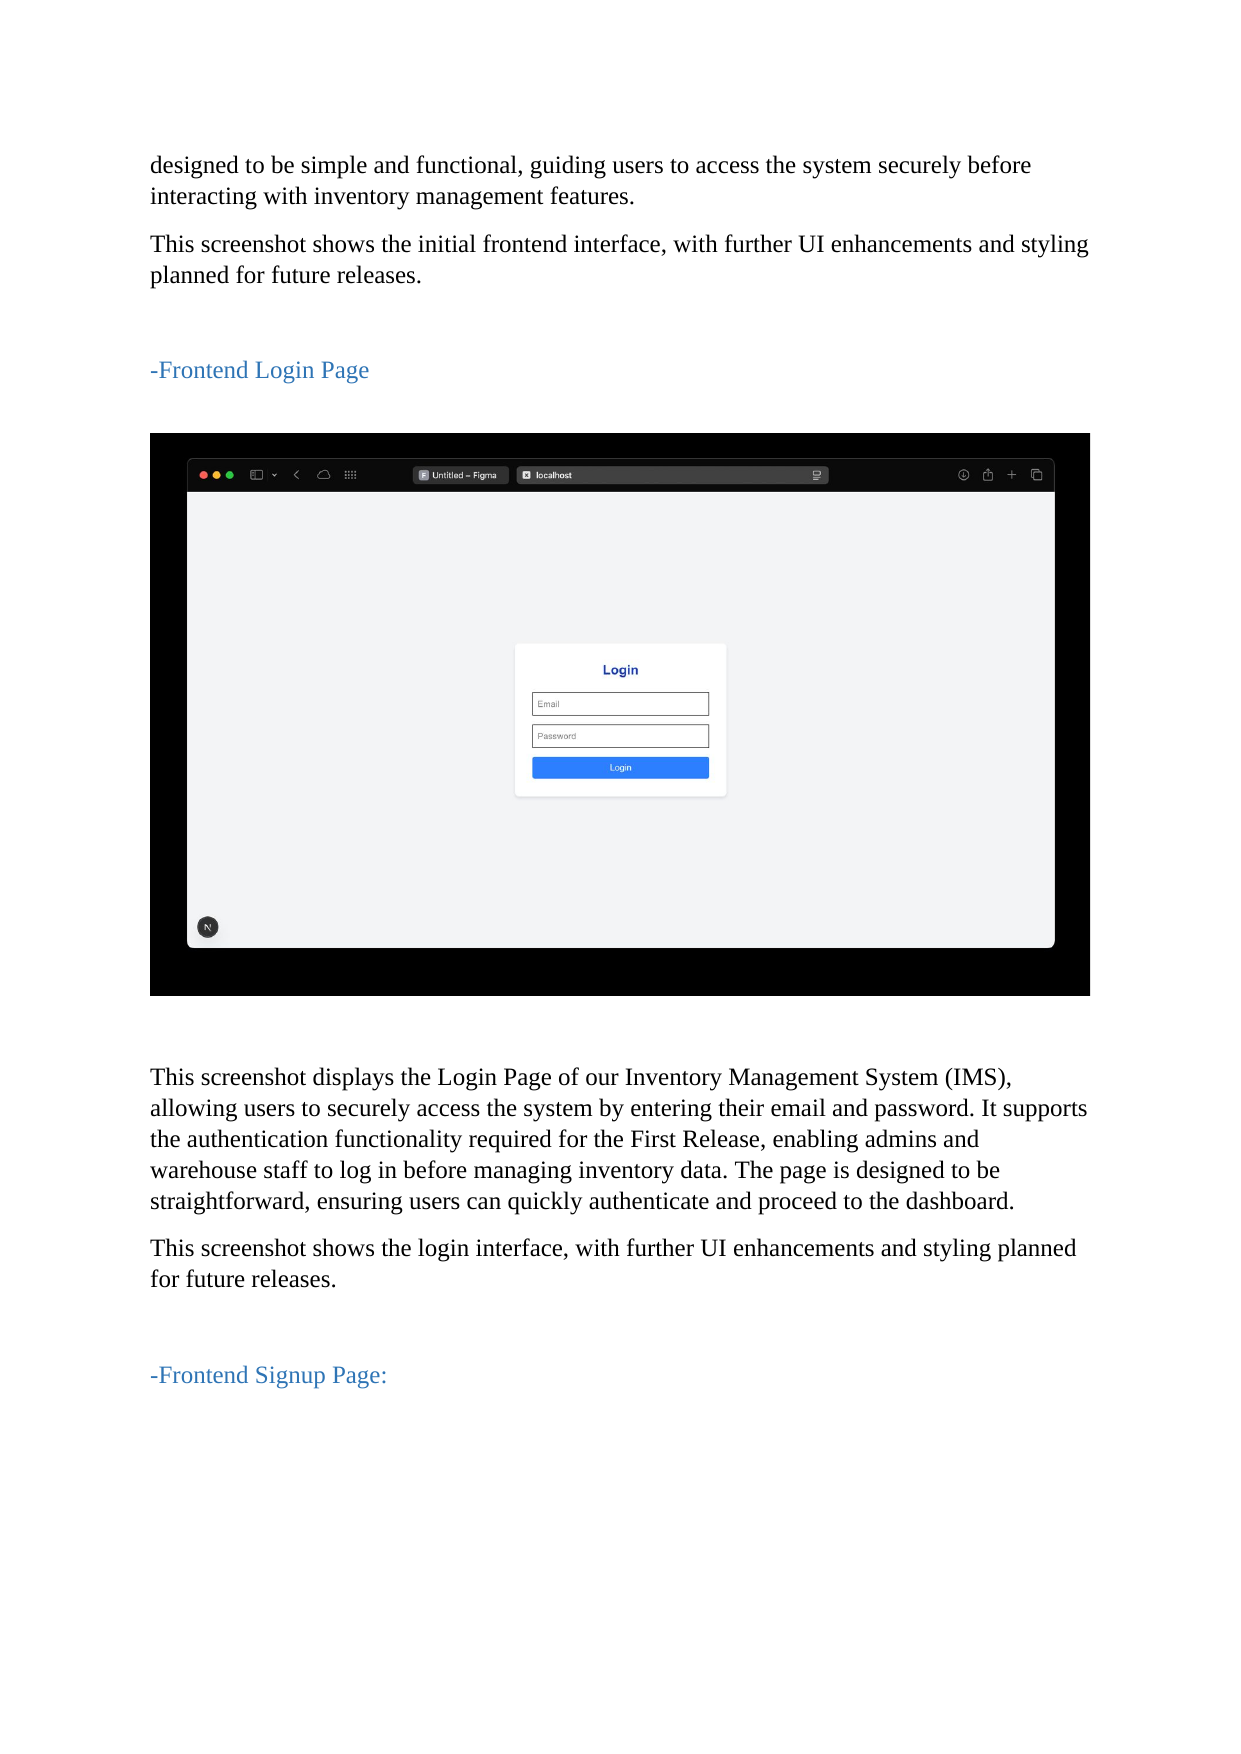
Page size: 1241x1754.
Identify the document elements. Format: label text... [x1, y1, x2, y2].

subtitle -Frontend Signup Page: [150, 1360, 1090, 1389]
text This screenshot displays the Login Page of our Inventory Management System (IMS), allowing users to securely access the system by entering their email and password. It supports the authentication functionality required for the First Release, enabling admins and warehouse staff to log in before managing inventory data. The page is designed to be straightforward, ensuring users can quickly authenticate and proceed to the dashboard. [150, 1062, 1090, 1214]
text This screenshot shows the login interface, with further UI enhancements and styling planned for future releases. [150, 1233, 1090, 1293]
subtitle -Frontend Login Page [150, 355, 1090, 384]
picture [150, 433, 1091, 996]
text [150, 150, 1090, 210]
text This screenshot shows the initial frontend interface, with further UI enhancements and styling planned for future releases. [150, 229, 1090, 288]
